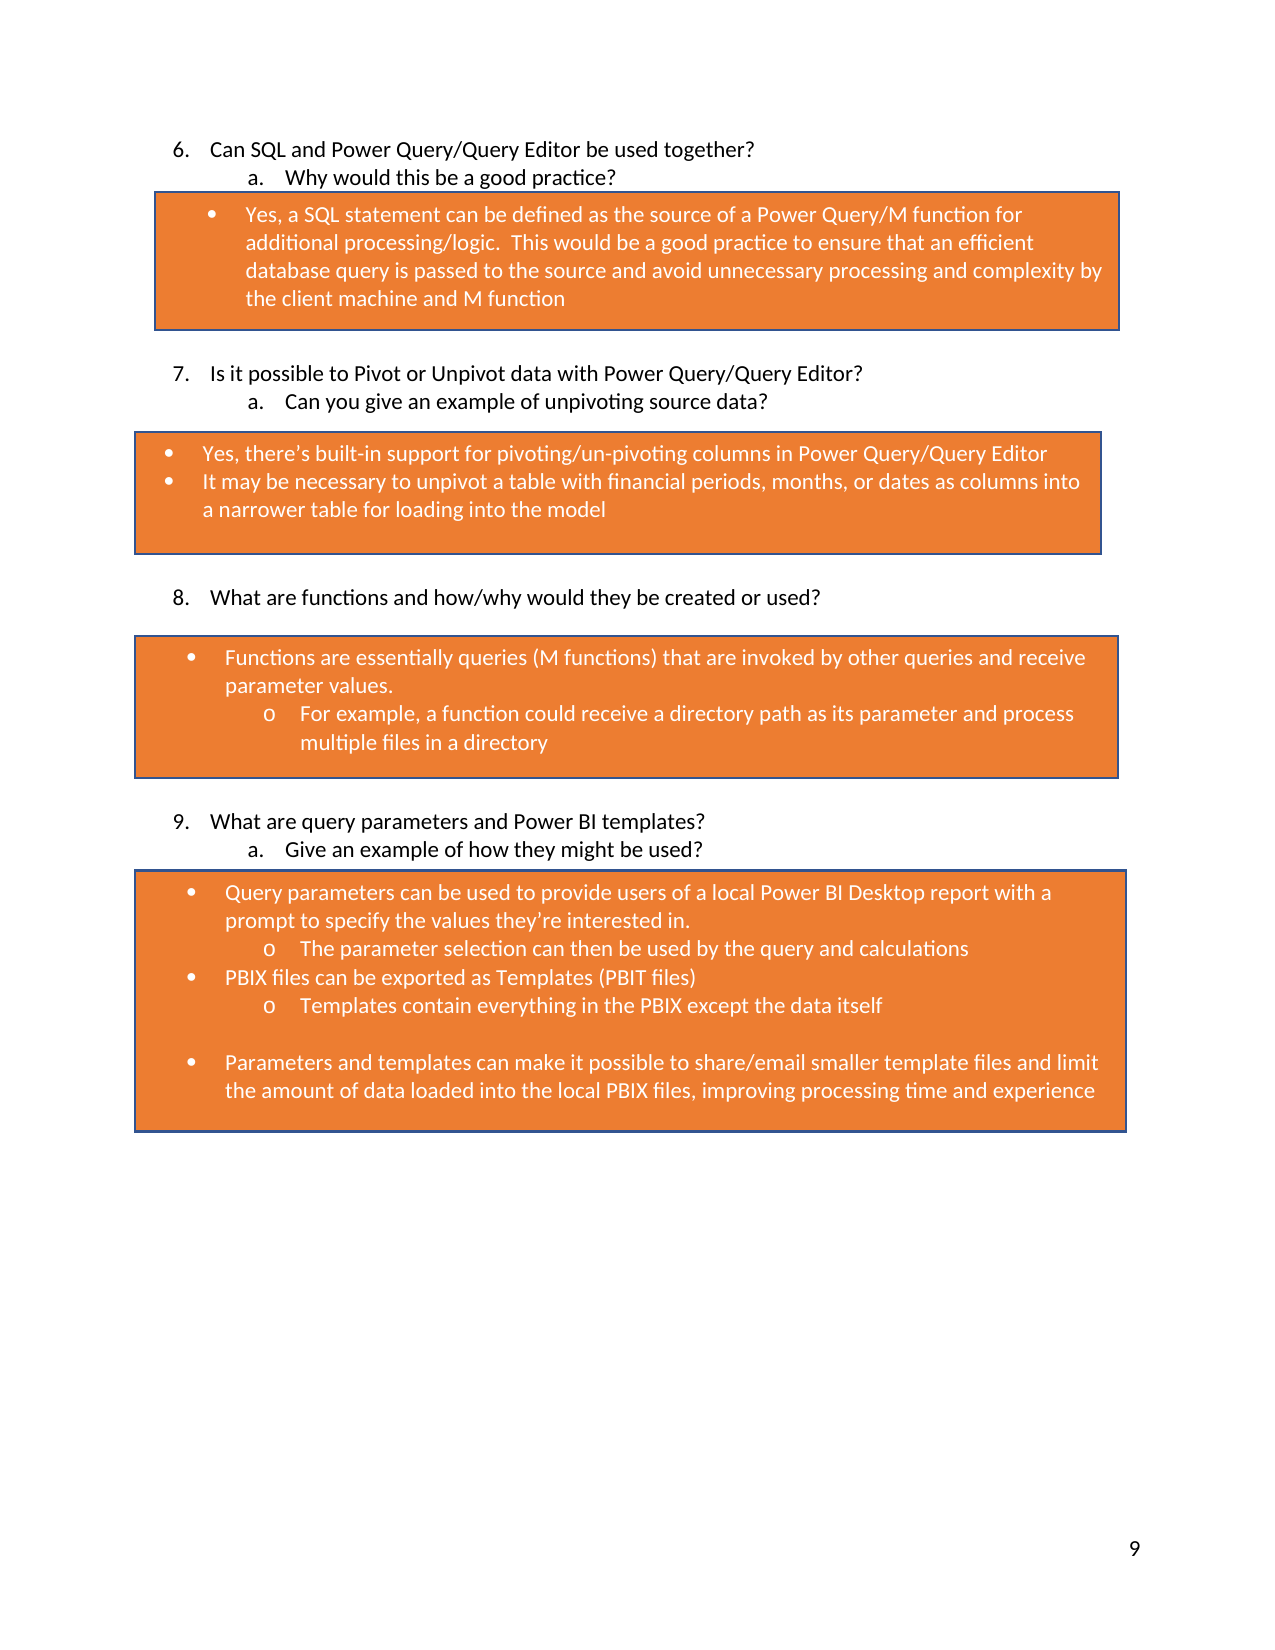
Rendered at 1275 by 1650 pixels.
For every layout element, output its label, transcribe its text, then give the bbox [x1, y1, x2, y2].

list Is it possible to Pivot or Unpivot data with Power Query/Query Editor? [172, 359, 1140, 387]
list Why would this be a good practice? [247, 163, 1140, 191]
list Can SQL and Power Query/Query Editor be used together? [172, 135, 1140, 163]
list Give an example of how they might be used? [247, 836, 1140, 863]
list What are functions and how/why would they be created or used? [172, 583, 1140, 611]
list Can you give an example of unpivoting source data? [247, 387, 1140, 415]
list What are query parameters and Power BI templates? [172, 807, 1140, 836]
